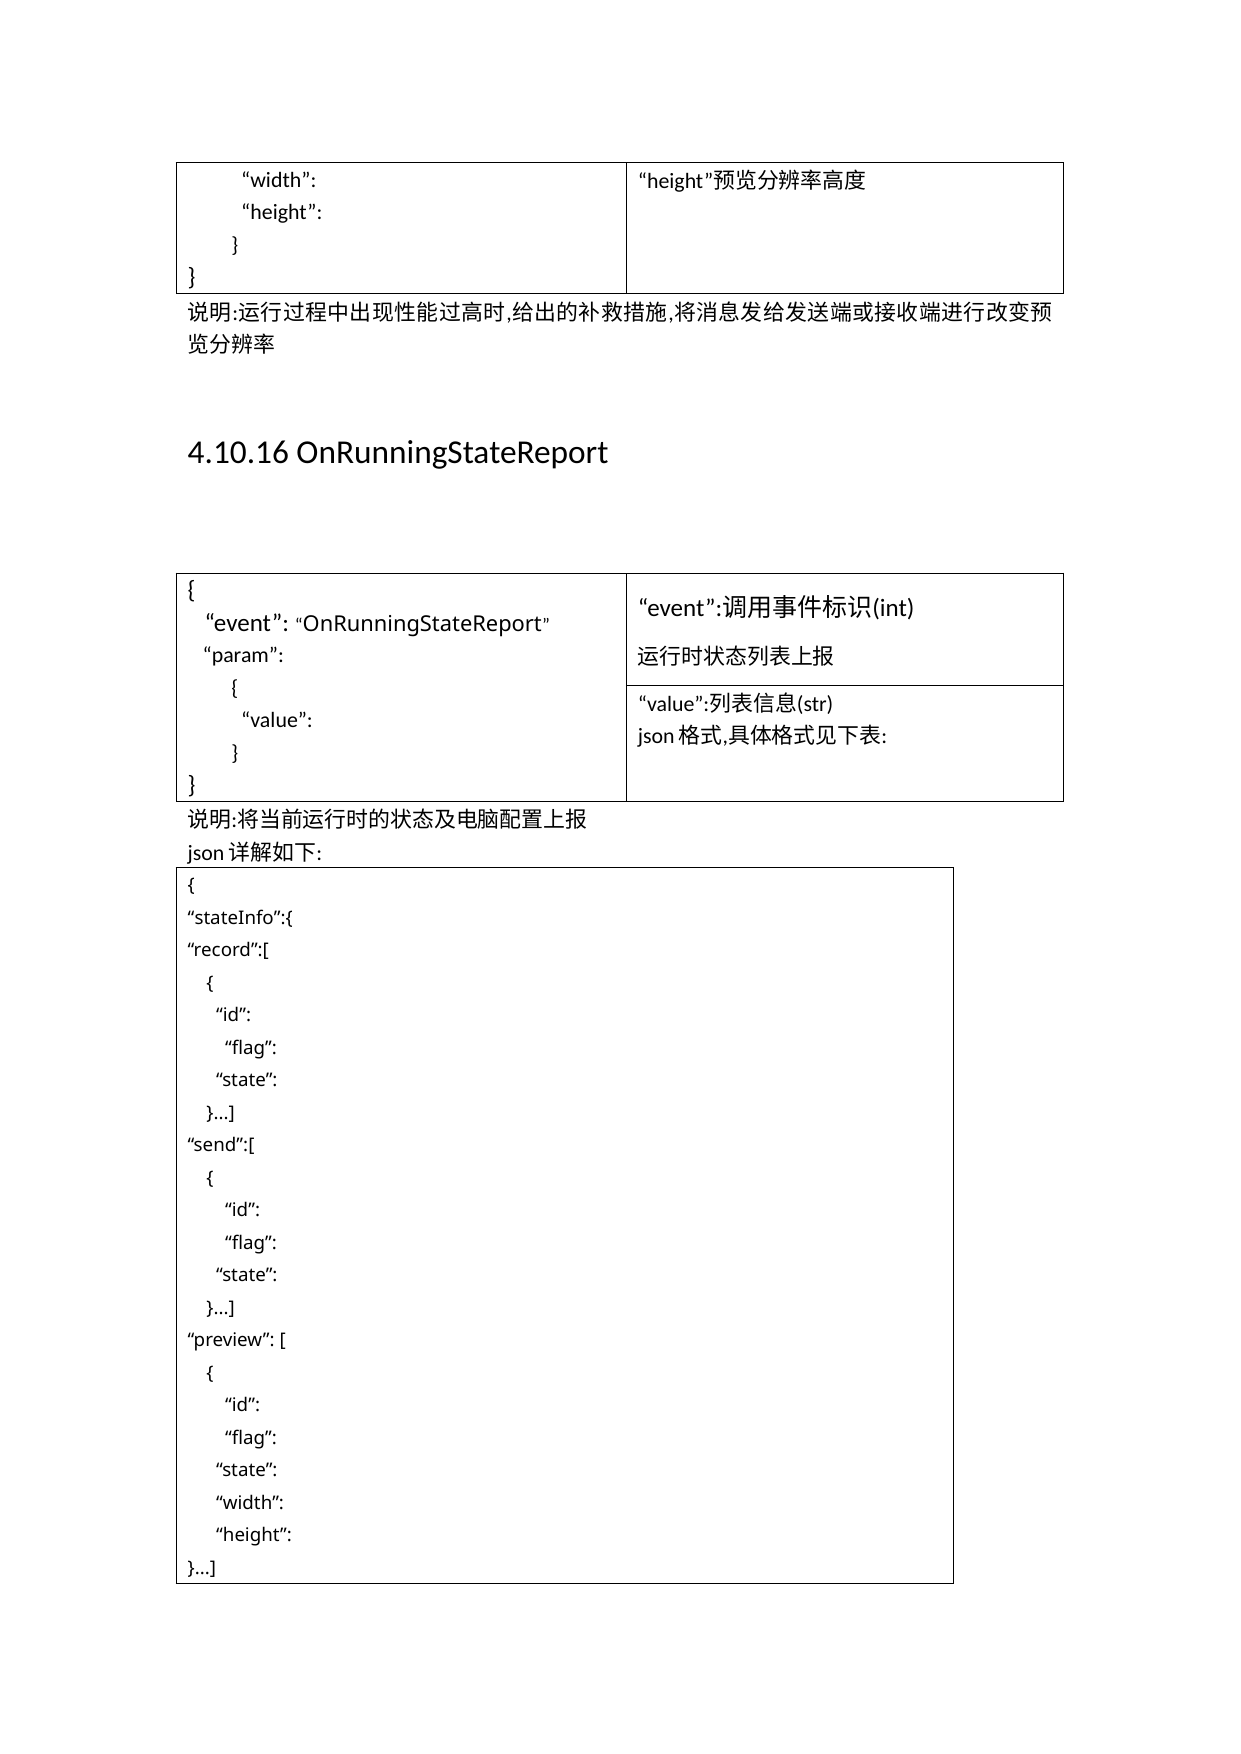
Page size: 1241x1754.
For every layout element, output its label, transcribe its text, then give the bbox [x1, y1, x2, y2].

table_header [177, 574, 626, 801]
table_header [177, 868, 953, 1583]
text json详解如下: [187, 834, 1053, 867]
subtitle 4.10.16 OnRunningStateReport [187, 419, 1053, 484]
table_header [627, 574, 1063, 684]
text 说明:将当前运行时的状态及电脑配置上报 [187, 802, 1053, 834]
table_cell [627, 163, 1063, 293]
text 说明:运行过程中出现性能过高时,给出的补救措施,将消息发给发送端或接收端进行改变预览分辨率 [187, 294, 1053, 359]
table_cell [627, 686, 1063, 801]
